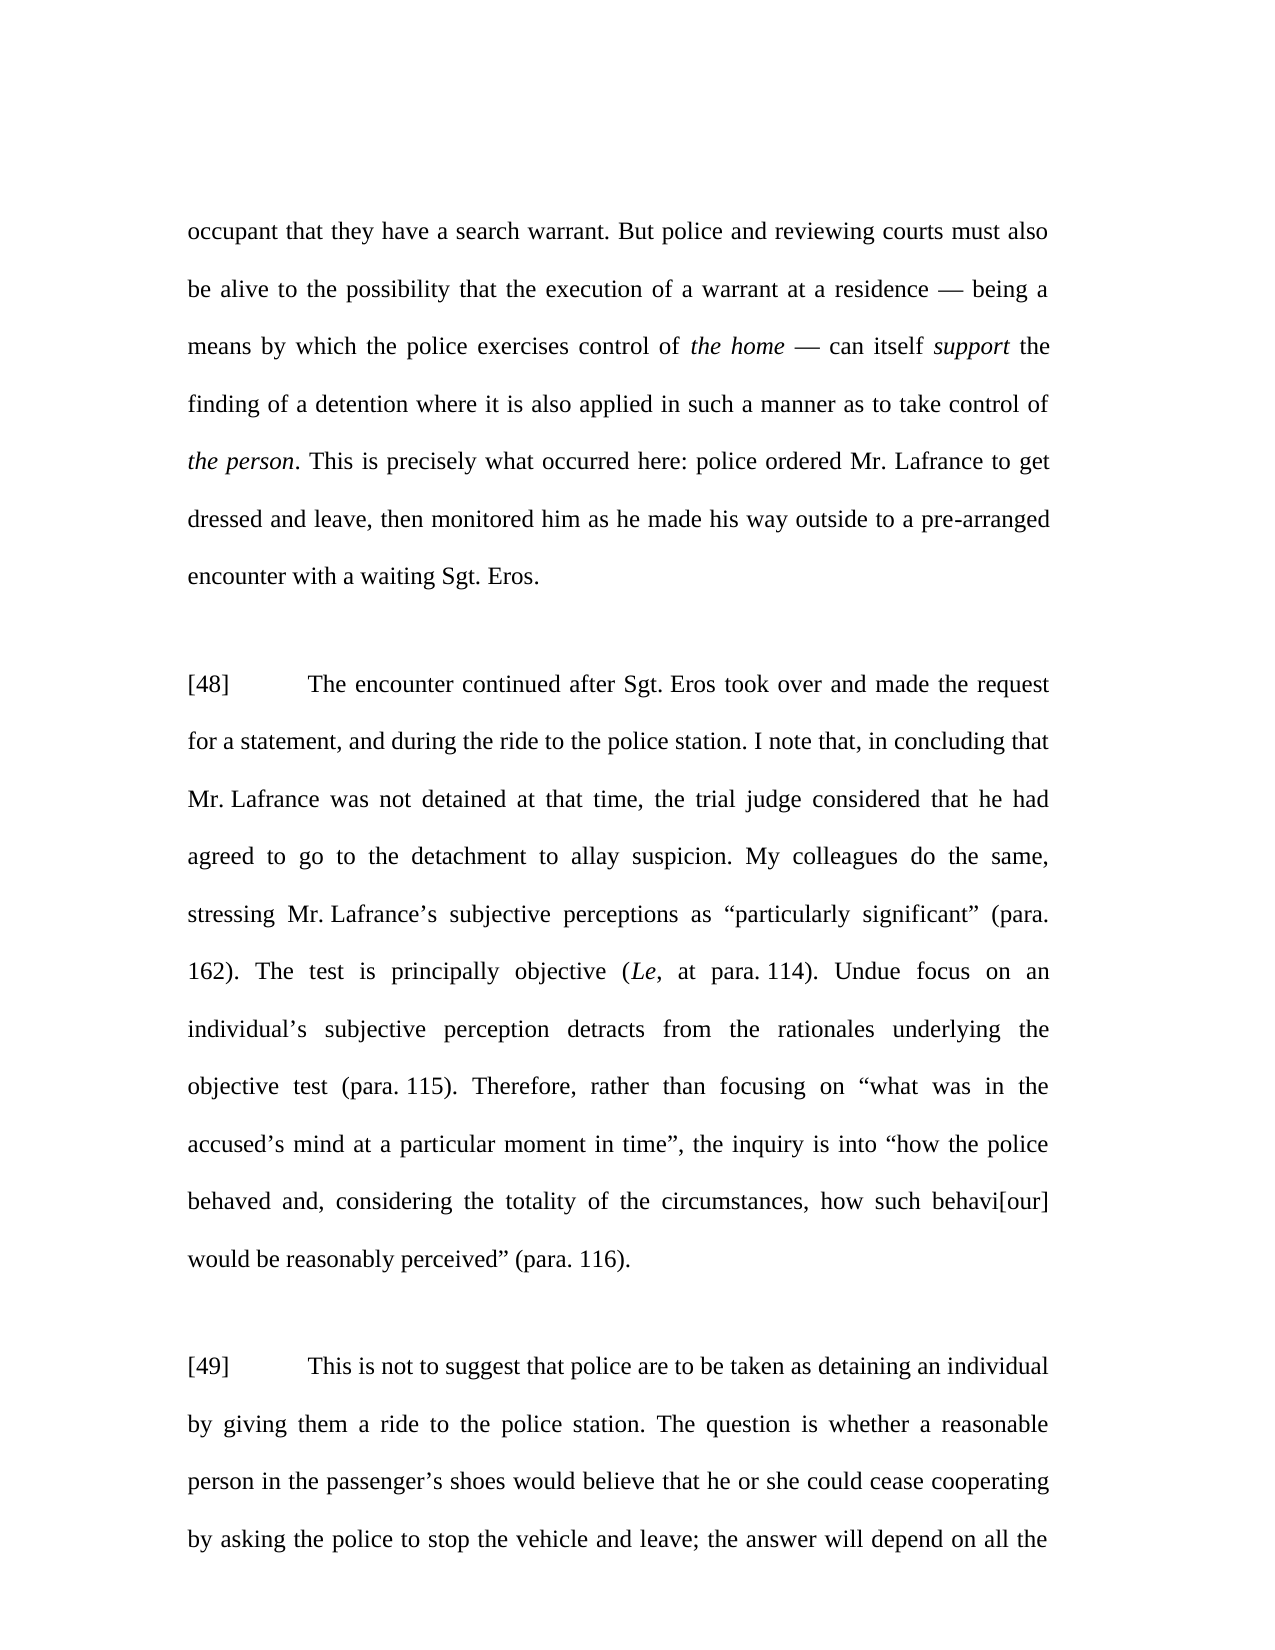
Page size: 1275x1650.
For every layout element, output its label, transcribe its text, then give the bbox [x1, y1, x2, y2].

text The encounter continued after Sgt. Eros took over and made the request for a statement, and during the ride to the police station. I note that, in concluding that Mr. Lafrance was not detained at that time, the trial judge considered that he had agreed to go to the detachment to allay suspicion. My colleagues do the same, stressing Mr. Lafrance’s subjective perceptions as “particularly significant” (para. 162). The test is principally objective (Le, at para. 114). Undue focus on an individual’s subjective perception detracts from the rationales underlying the objective test (para. 115). Therefore, rather than focusing on “what was in the accused’s mind at a particular moment in time”, the inquiry is into “how the police behaved and, considering the totality of the circumstances, how such behavi[our] would be reasonably perceived” (para. 116). [187, 669, 1050, 1273]
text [187, 1351, 1050, 1553]
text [187, 216, 1050, 590]
